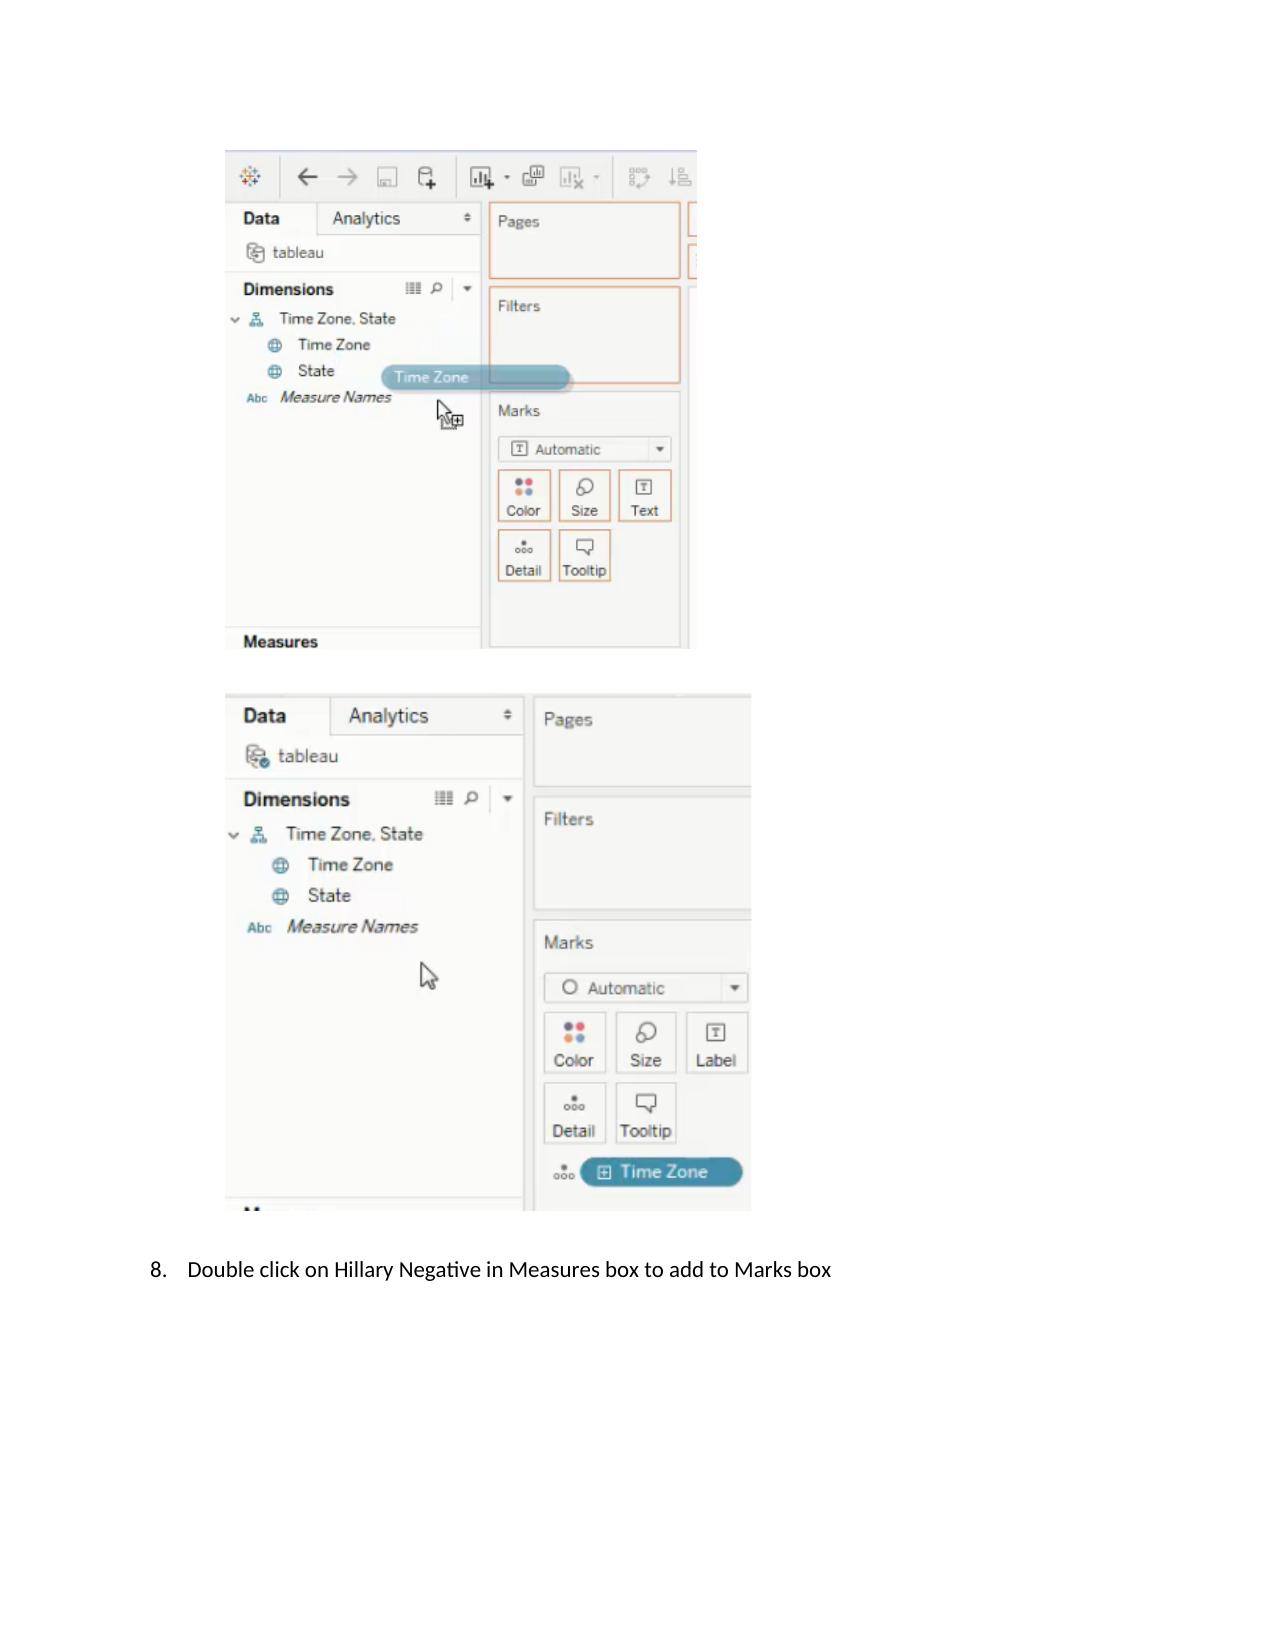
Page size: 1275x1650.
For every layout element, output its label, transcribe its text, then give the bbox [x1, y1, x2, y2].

picture [225, 150, 697, 649]
list Double click on Hillary Negative in Measures box to add to Marks box [150, 1255, 1125, 1283]
picture [225, 693, 752, 1211]
